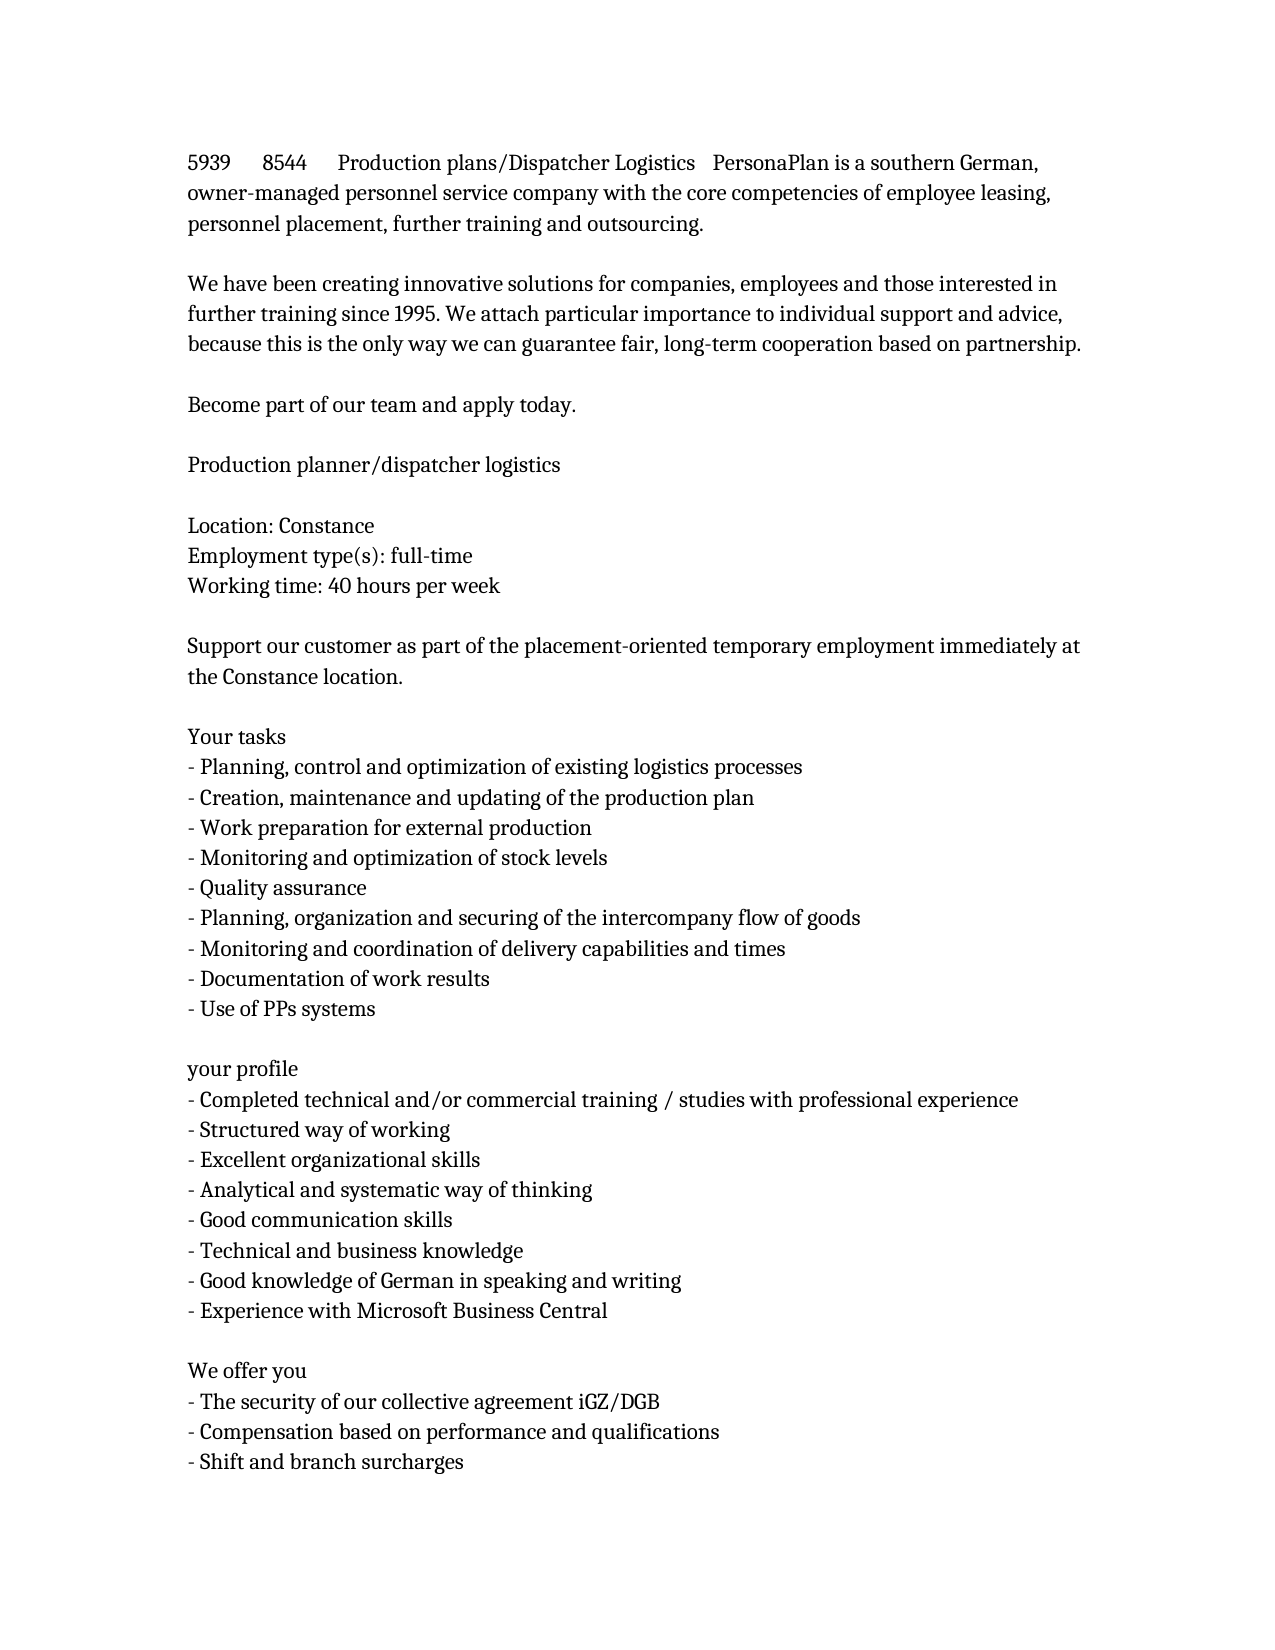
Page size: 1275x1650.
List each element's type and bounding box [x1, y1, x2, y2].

text [187, 150, 1087, 1475]
